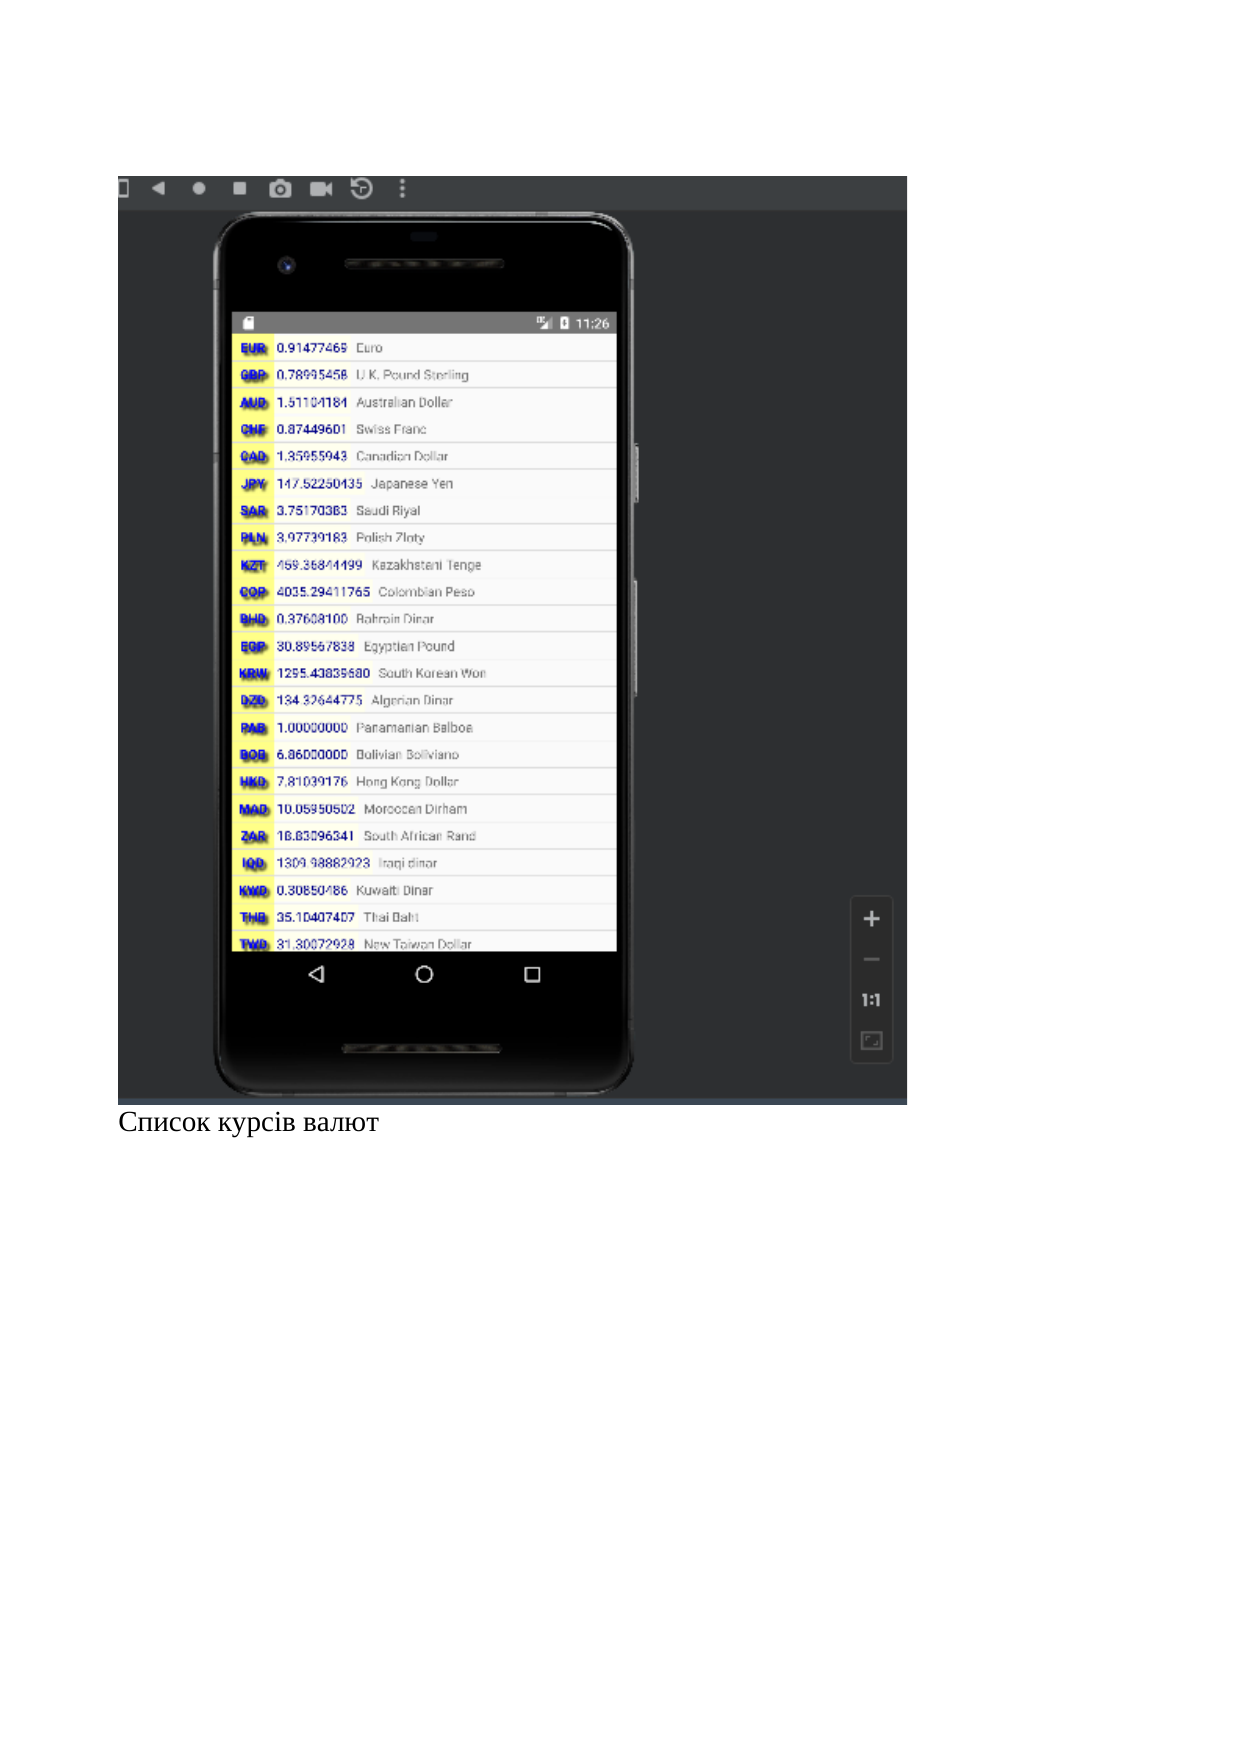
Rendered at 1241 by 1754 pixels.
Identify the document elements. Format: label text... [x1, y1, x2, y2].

picture [118, 176, 908, 1105]
text Список курсів валют [118, 1104, 1122, 1138]
